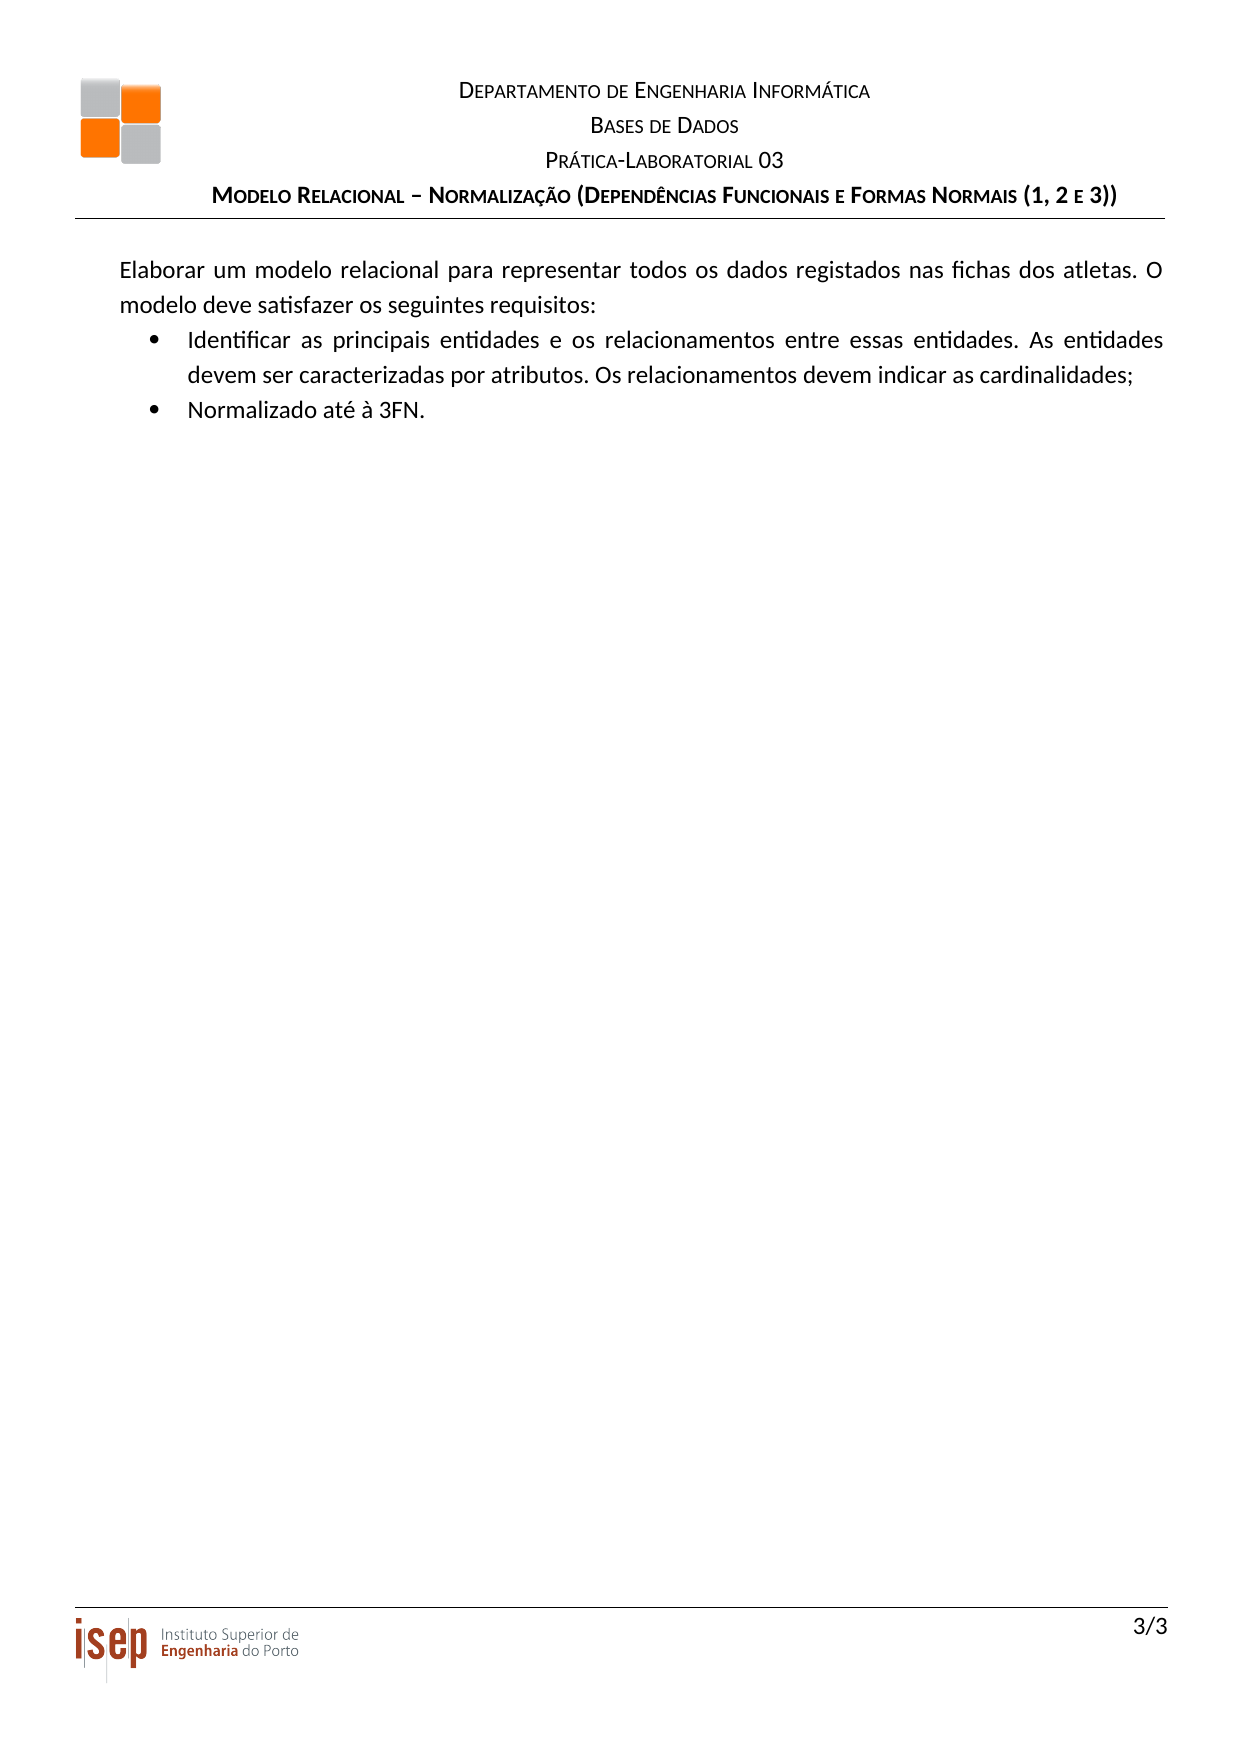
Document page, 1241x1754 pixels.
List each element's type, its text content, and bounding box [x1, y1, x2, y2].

list Identificar as principais entidades e os relacionamentos entre essas entidades. As entidades devem ser caracterizadas por atributos. Os relacionamentos devem indicar as cardinalidades; [150, 324, 1165, 390]
list Normalizado até à 3FN. [150, 394, 1165, 425]
text Elaborar um modelo relacional para representar todos os dados registados nas fichas dos atletas. O modelo deve satisfazer os seguintes requisitos: [119, 254, 1165, 320]
picture [72, 1602, 314, 1699]
picture [77, 76, 164, 167]
